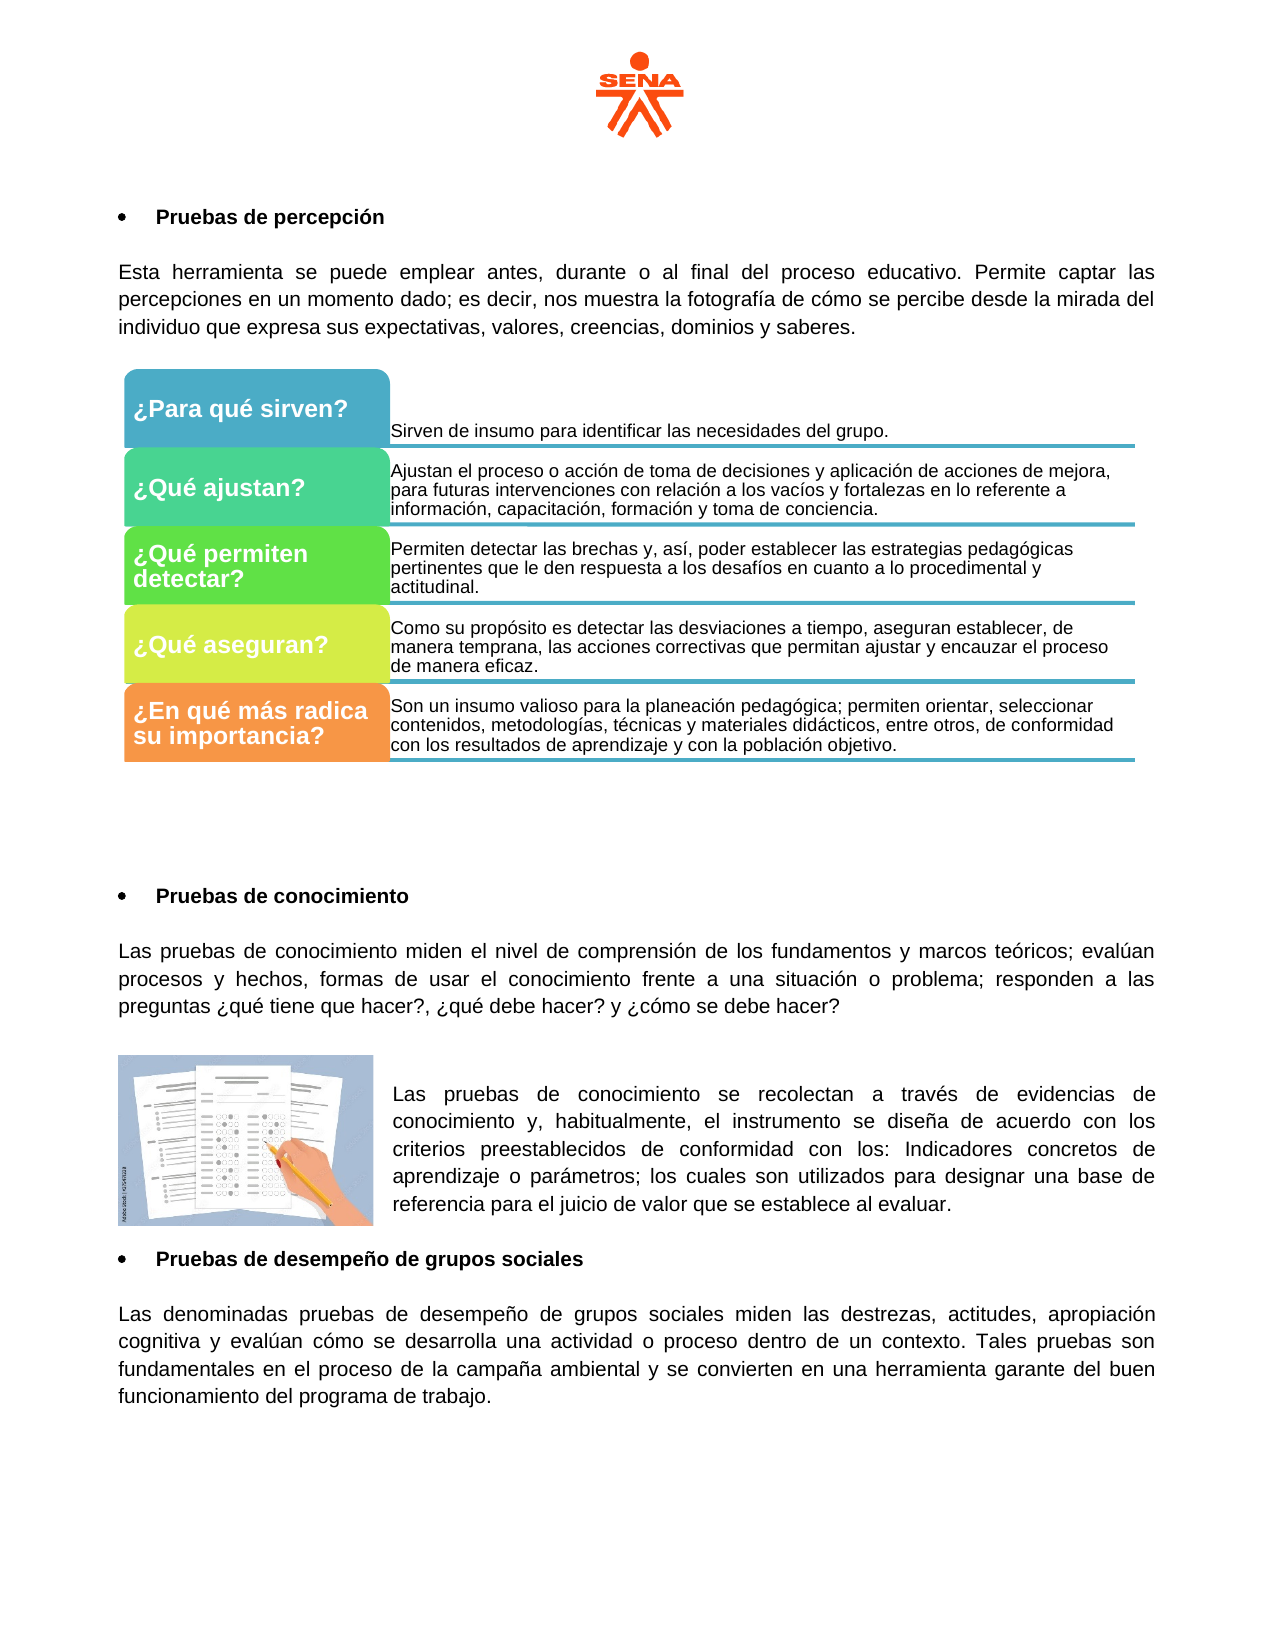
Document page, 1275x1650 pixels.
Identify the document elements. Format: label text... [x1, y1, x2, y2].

text Las pruebas de conocimiento miden el nivel de comprensión de los fundamentos y marcos teóricos; evalúan procesos y hechos, formas de usar el conocimiento frente a una situación o problema; responden a las preguntas ¿qué tiene que hacer?, ¿qué debe hacer? y ¿cómo se debe hacer? [118, 939, 1157, 1018]
list Pruebas de percepción [118, 205, 1157, 229]
list Pruebas de desempeño de grupos sociales [118, 1247, 1157, 1271]
text Las denominadas pruebas de desempeño de grupos sociales miden las destrezas, actitudes, apropiación cognitiva y evalúan cómo se desarrolla una actividad o proceso dentro de un contexto. Tales pruebas son fundamentales en el proceso de la campaña ambiental y se convierten en una herramienta garante del buen funcionamiento del programa de trabajo. [118, 1302, 1157, 1408]
list Pruebas de conocimiento [118, 884, 1157, 908]
picture [118, 1055, 374, 1226]
text Las pruebas de conocimiento se recolectan a través de evidencias de conocimiento y, habitualmente, el instrumento se diseña de acuerdo con los criterios preestablecidos de conformidad con los: Indicadores concretos de aprendizaje o parámetros; los cuales son utilizados para designar una base de referencia para el juicio de valor que se establece al evaluar. [374, 1082, 1157, 1216]
text Esta herramienta se puede emplear antes, durante o al final del proceso educativo. Permite captar las percepciones en un momento dado; es decir, nos muestra la fotografía de cómo se percibe desde la mirada del individuo que expresa sus expectativas, valores, creencias, dominios y saberes. [118, 260, 1157, 339]
picture [585, 48, 690, 142]
